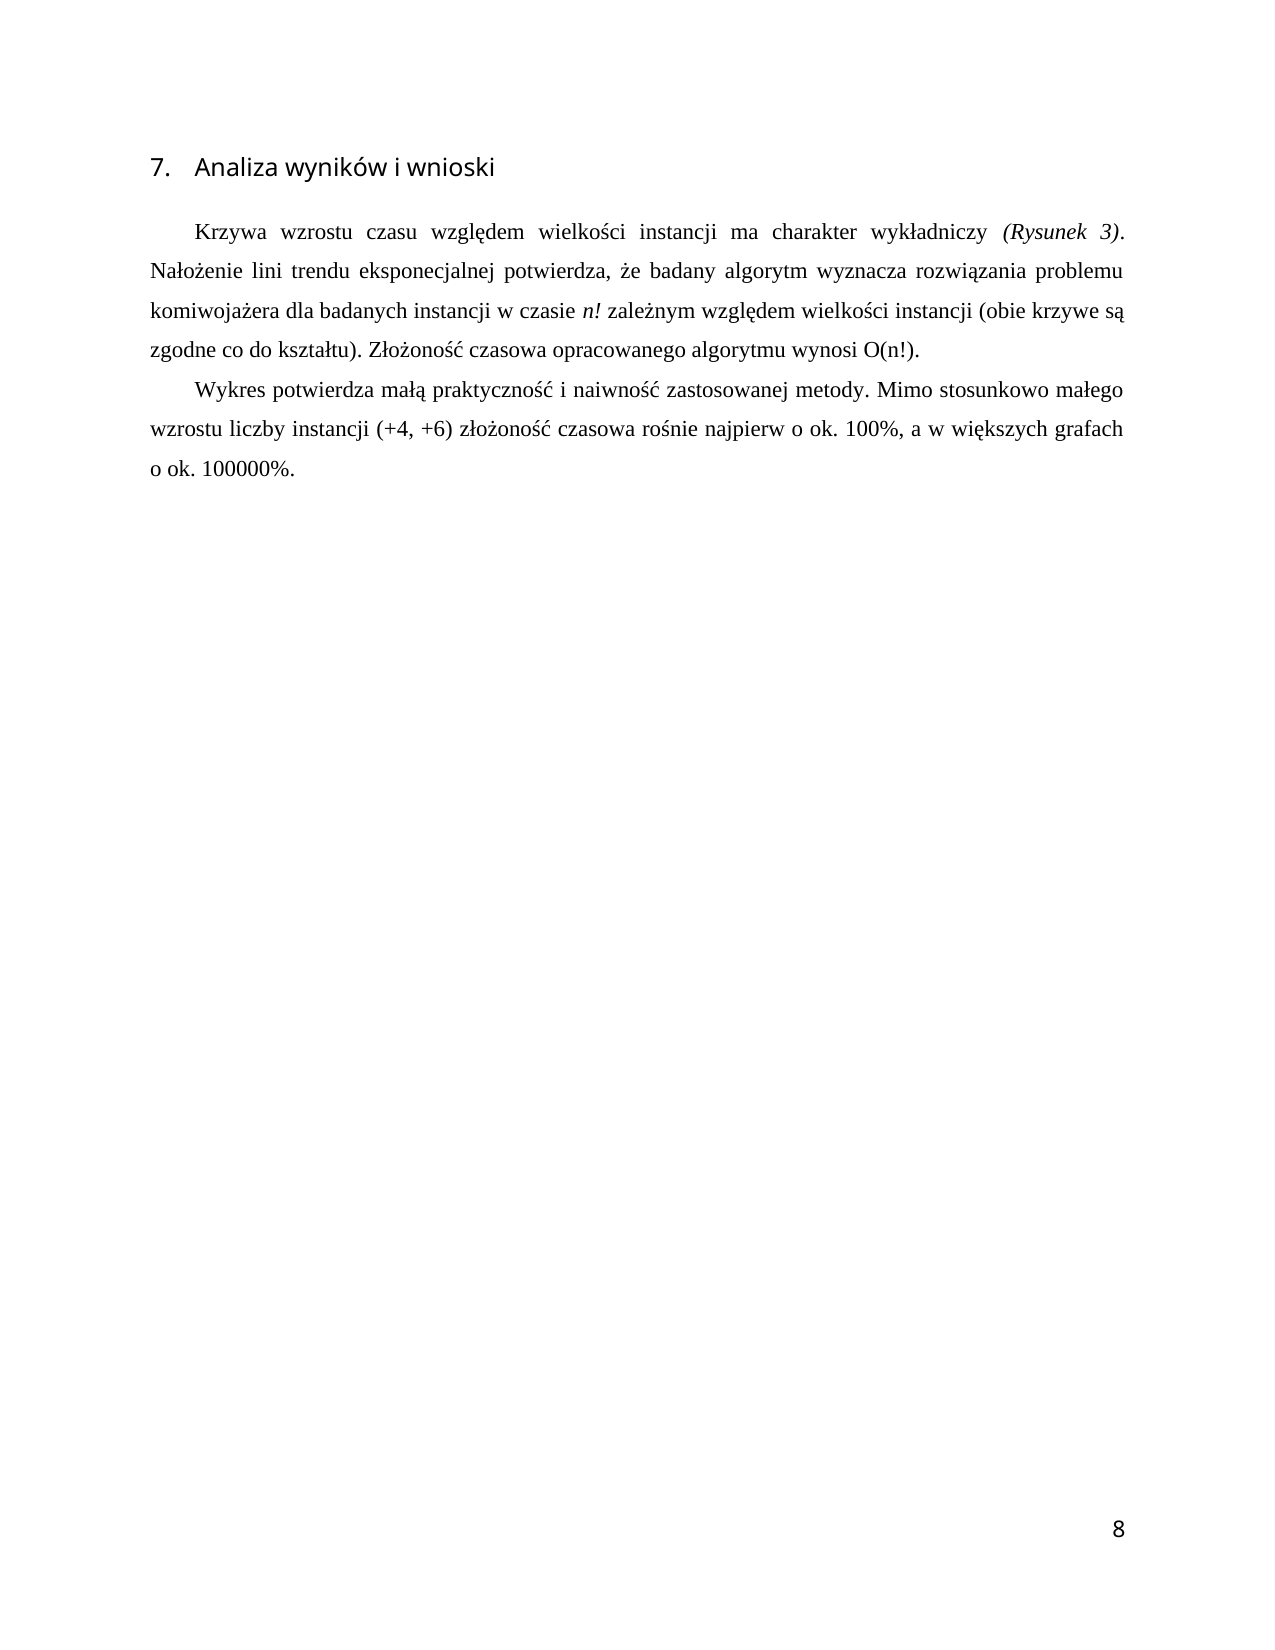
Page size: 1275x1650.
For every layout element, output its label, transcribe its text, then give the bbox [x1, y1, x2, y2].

text Krzywa wzrostu czasu względem wielkości instancji ma charakter wykładniczy (Rysunek 3). Nałożenie lini trendu eksponecjalnej potwierdza, że badany algorytm wyznacza rozwiązania problemu komiwojażera dla badanych instancji w czasie n! zależnym względem wielkości instancji (obie krzywe są zgodne co do kształtu). Złożoność czasowa opracowanego algorytmu wynosi O(n!). [150, 218, 1125, 362]
subtitle Analiza wyników i wnioski [150, 150, 1125, 184]
text Wykres potwierdza małą praktyczność i naiwność zastosowanej metody. Mimo stosunkowo małego wzrostu liczby instancji (+4, +6) złożoność czasowa rośnie najpierw o ok. 100%, a w większych grafach o ok. 100000%. [150, 376, 1125, 481]
